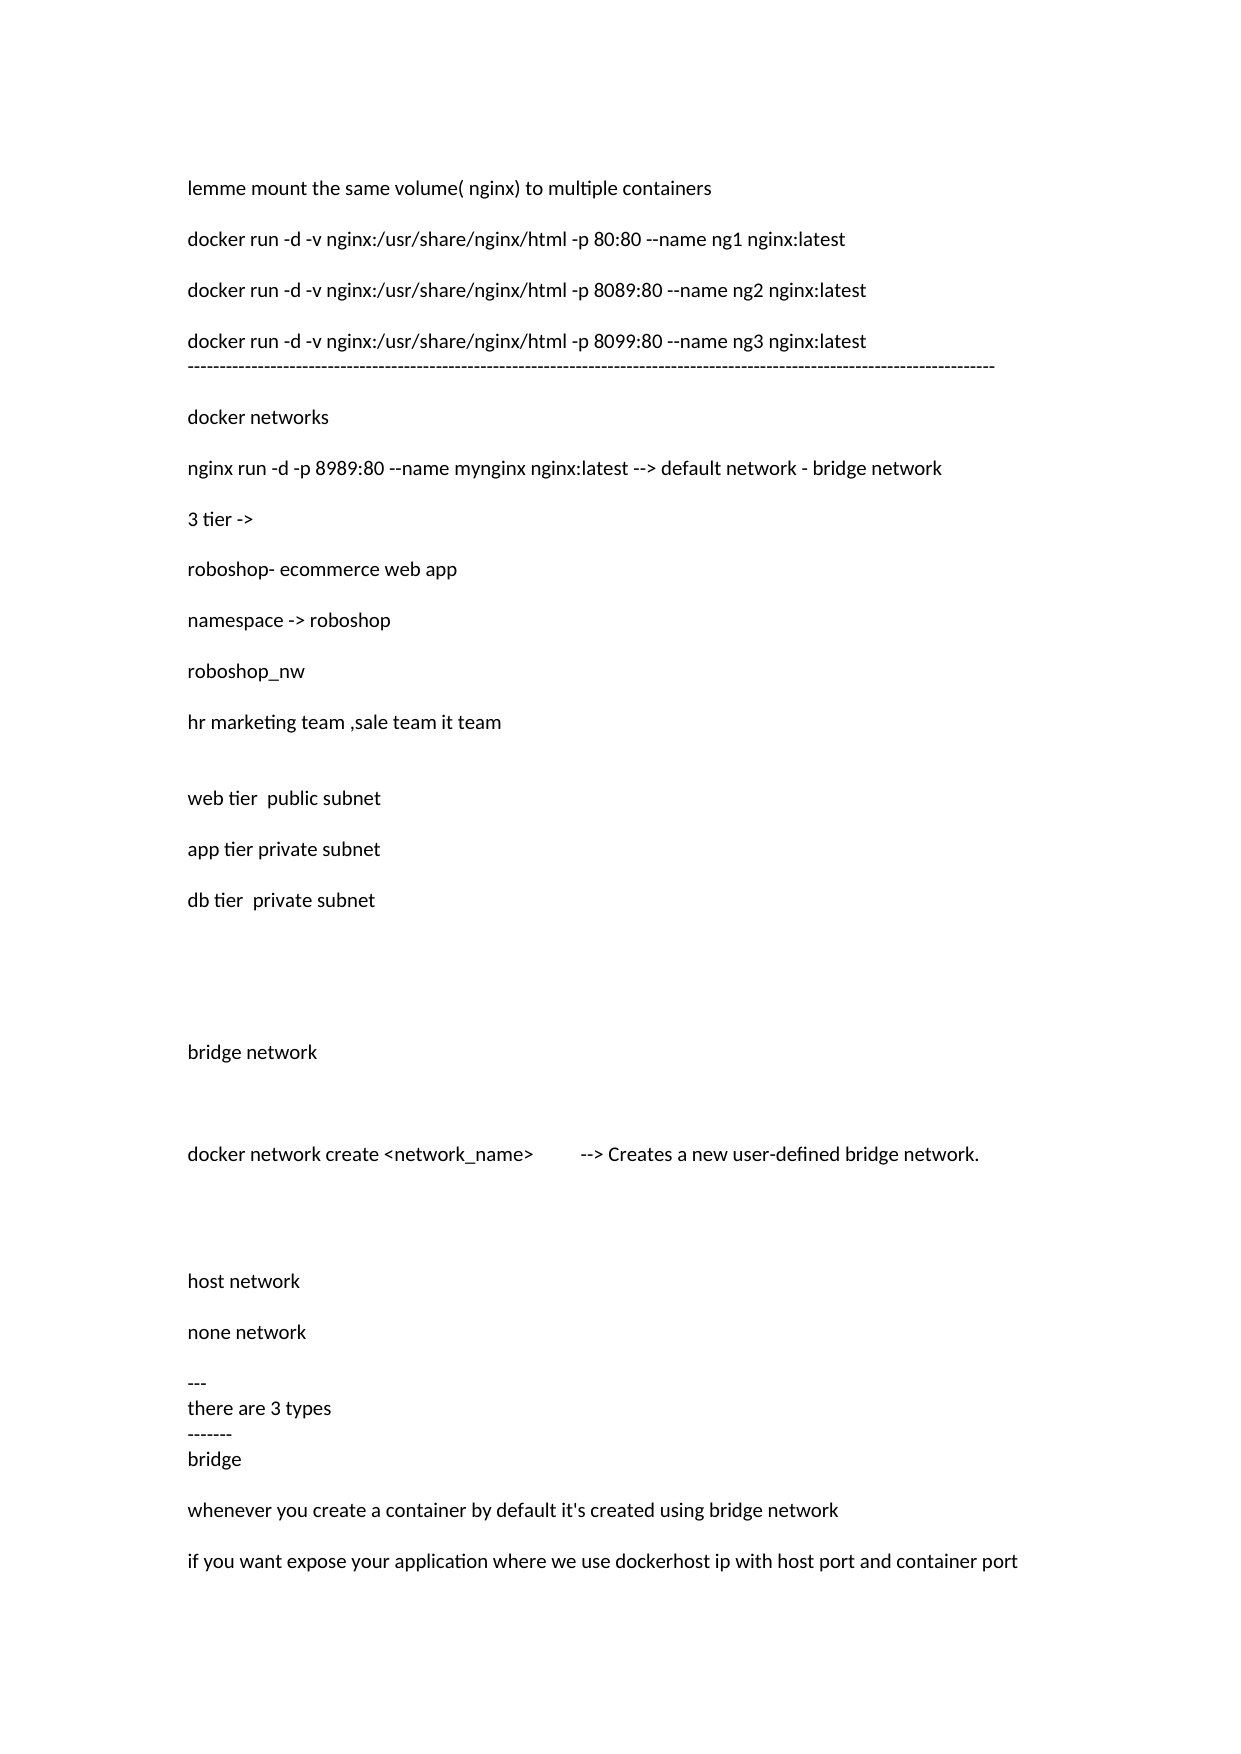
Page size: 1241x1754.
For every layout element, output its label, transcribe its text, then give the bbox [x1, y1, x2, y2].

text bridge network [187, 1039, 1053, 1065]
text hr marketing team ,sale team it team [187, 709, 1053, 734]
text docker run -d -v nginx:/usr/share/nginx/html -p 80:80 --name ng1 nginx:latest [187, 226, 1053, 252]
text web tier public subnet [187, 785, 1053, 811]
text --- [187, 1370, 1053, 1395]
text bridge [187, 1446, 1053, 1472]
text roboshop_nw [187, 658, 1053, 684]
text if you want expose your application where we use dockerhost ip with host port and container port [187, 1548, 1053, 1573]
text there are 3 types [187, 1395, 1053, 1421]
text ------------------------------------------------------------------------------------------------------------------------------- [187, 353, 1053, 379]
text nginx run -d -p 8989:80 --name mynginx nginx:latest --> default network - bridge network [187, 455, 1053, 480]
text app tier private subnet [187, 836, 1053, 862]
text db tier private subnet [187, 887, 1053, 912]
text 3 tier -> [187, 506, 1053, 531]
text docker networks [187, 404, 1053, 429]
text docker run -d -v nginx:/usr/share/nginx/html -p 8089:80 --name ng2 nginx:latest [187, 277, 1053, 302]
text namespace -> roboshop [187, 607, 1053, 633]
text whenever you create a container by default it's created using bridge network [187, 1497, 1053, 1522]
text none network [187, 1319, 1053, 1344]
text roboshop- ecommerce web app [187, 557, 1053, 582]
text lemme mount the same volume( nginx) to multiple containers [187, 175, 1053, 201]
text docker run -d -v nginx:/usr/share/nginx/html -p 8099:80 --name ng3 nginx:latest [187, 328, 1053, 353]
text host network [187, 1268, 1053, 1294]
text ------- [187, 1421, 1053, 1446]
text docker network create <network_name> --> Creates a new user-defined bridge network. [187, 1141, 1053, 1167]
